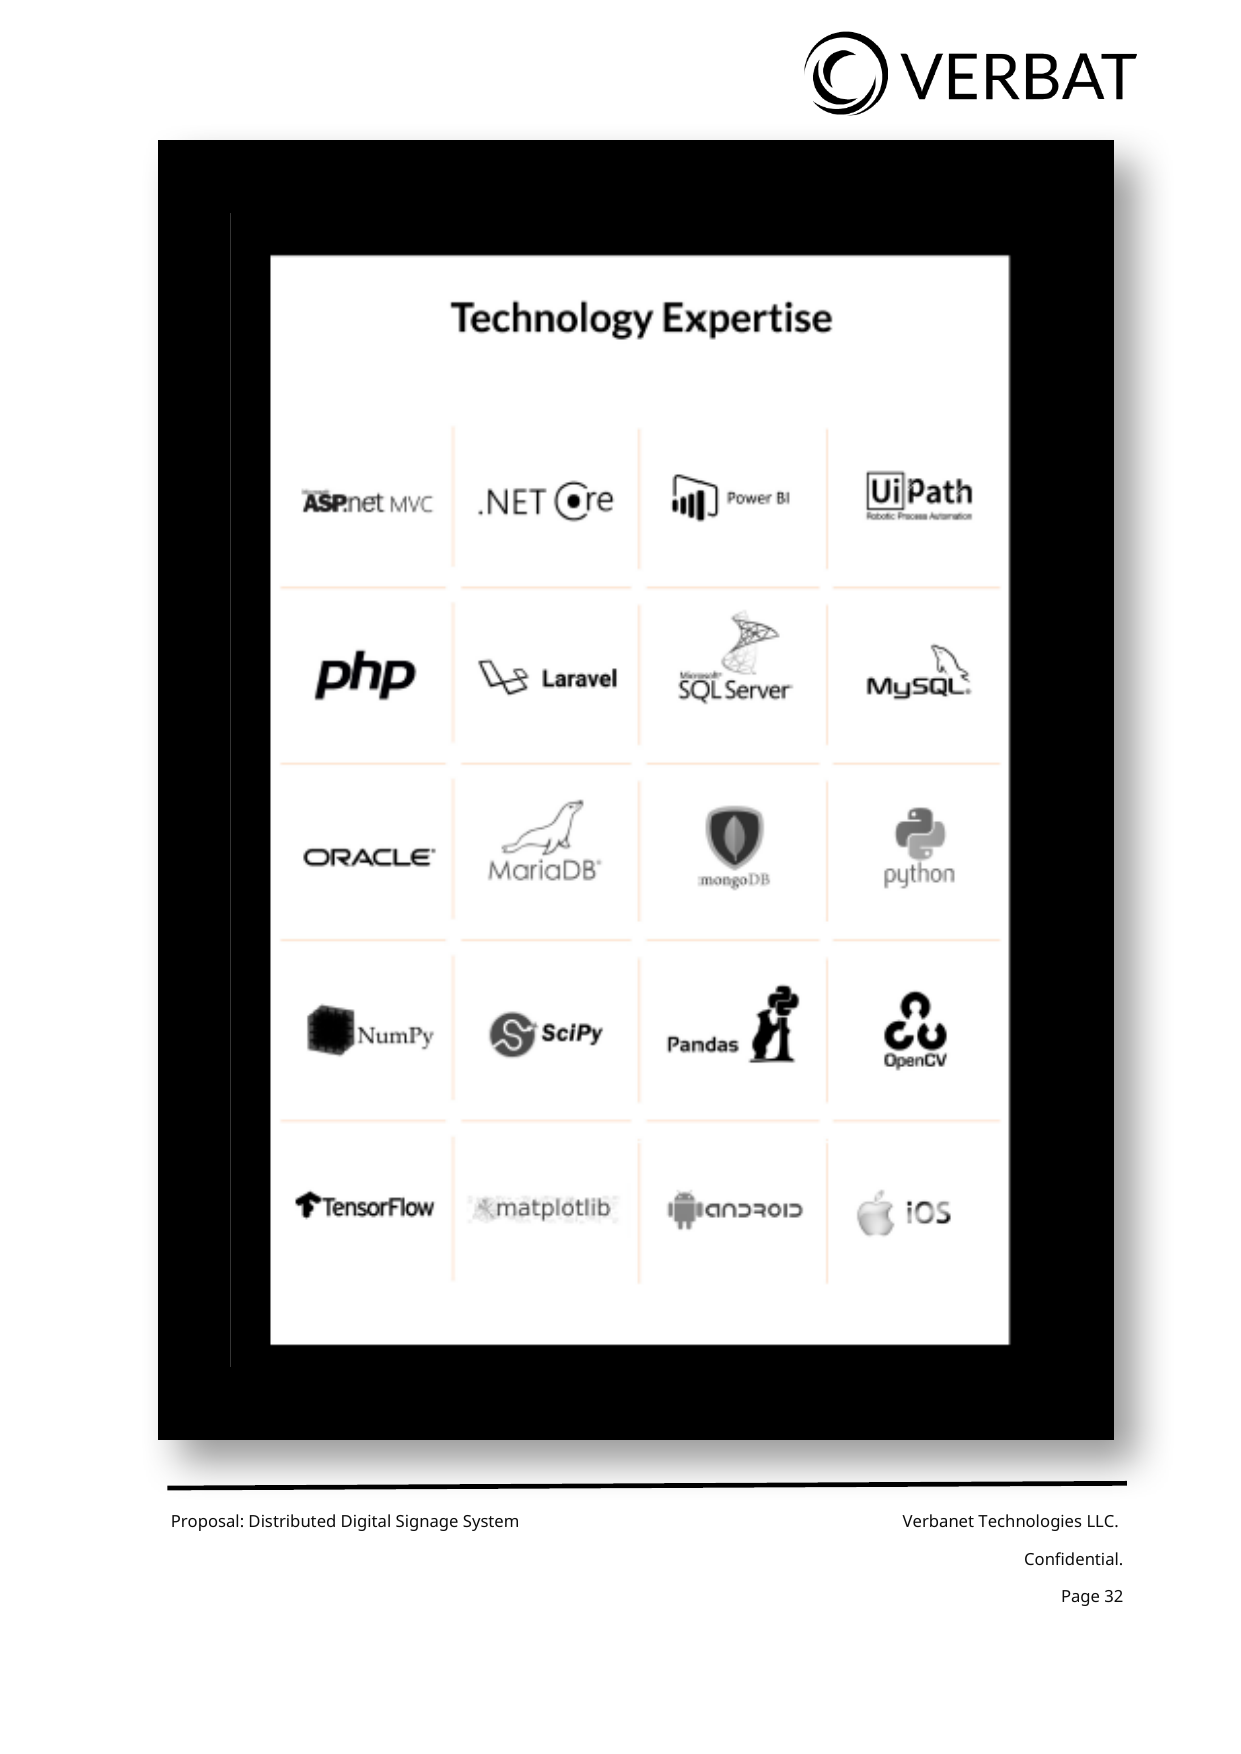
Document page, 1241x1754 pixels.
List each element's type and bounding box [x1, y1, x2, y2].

picture [230, 213, 1041, 1367]
picture [800, 27, 1138, 116]
